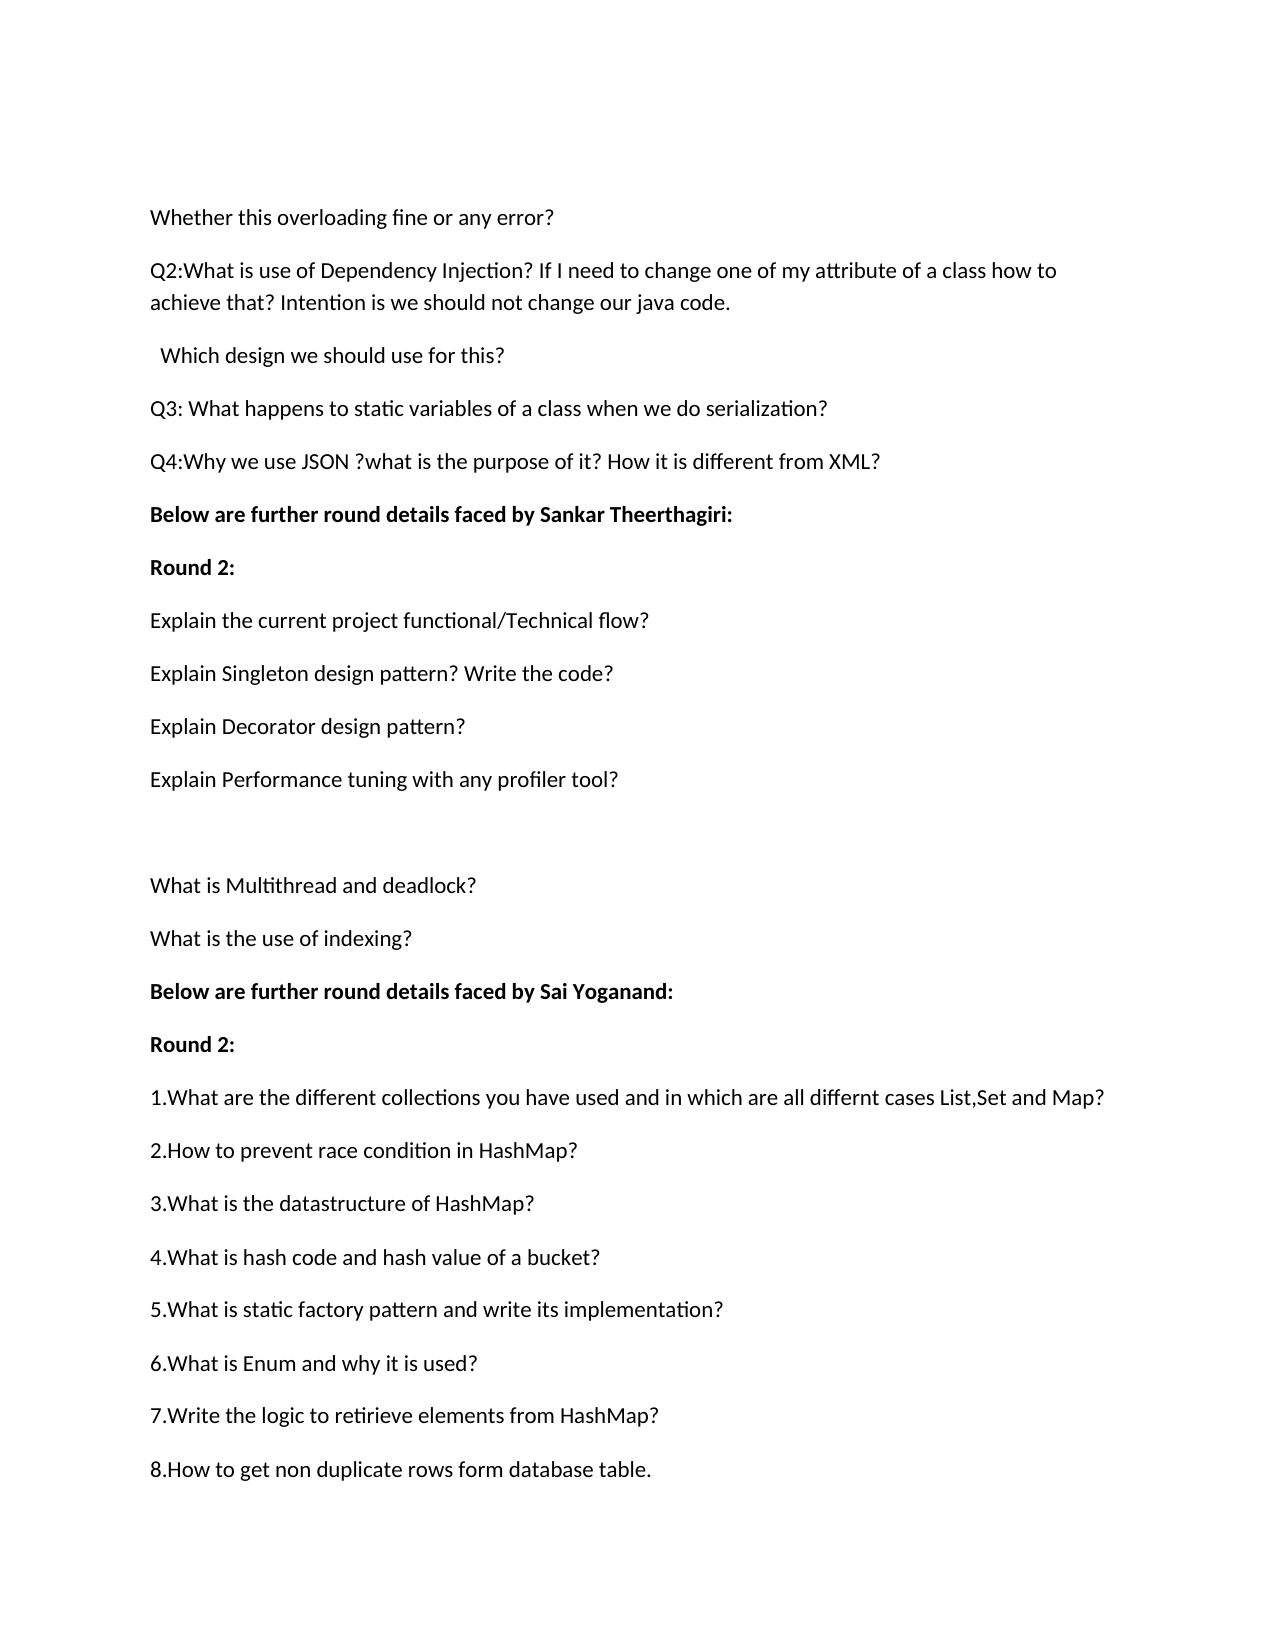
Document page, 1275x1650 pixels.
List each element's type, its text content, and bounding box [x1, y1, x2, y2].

text Below are further round details faced by Sai Yoganand: [150, 977, 1125, 1006]
text Round 2: [150, 553, 1125, 581]
text Explain Decorator design pattern? [150, 712, 1125, 740]
text 8.How to get non duplicate rows form database table. [150, 1455, 1125, 1483]
text 1.What are the different collections you have used and in which are all differnt cases List,Set and Map? [150, 1083, 1125, 1112]
text Whether this overloading fine or any error? [150, 203, 1125, 231]
text Which design we should use for this? [150, 341, 1125, 369]
text Q4:Why we use JSON ?what is the purpose of it? How it is different from XML? [150, 447, 1125, 475]
text Below are further round details faced by Sankar Theerthagiri: [150, 500, 1125, 528]
text What is Multithread and deadlock? [150, 871, 1125, 899]
text 3.What is the datastructure of HashMap? [150, 1189, 1125, 1218]
text Explain the current project functional/Technical flow? [150, 606, 1125, 634]
text Q3: What happens to static variables of a class when we do serialization? [150, 394, 1125, 422]
text Explain Singleton design pattern? Write the code? [150, 659, 1125, 687]
text 7.Write the logic to retirieve elements from HashMap? [150, 1402, 1125, 1430]
text 2.How to prevent race condition in HashMap? [150, 1137, 1125, 1164]
text 4.What is hash code and hash value of a bucket? [150, 1243, 1125, 1271]
text Q2:What is use of Dependency Injection? If I need to change one of my attribute of a class how to achieve that? Intention is we should not change our java code. [150, 256, 1125, 316]
text Round 2: [150, 1031, 1125, 1058]
text 5.What is static factory pattern and write its implementation? [150, 1296, 1125, 1324]
text What is the use of indexing? [150, 924, 1125, 952]
text 6.What is Enum and why it is used? [150, 1349, 1125, 1377]
text Explain Performance tuning with any profiler tool? [150, 765, 1125, 793]
